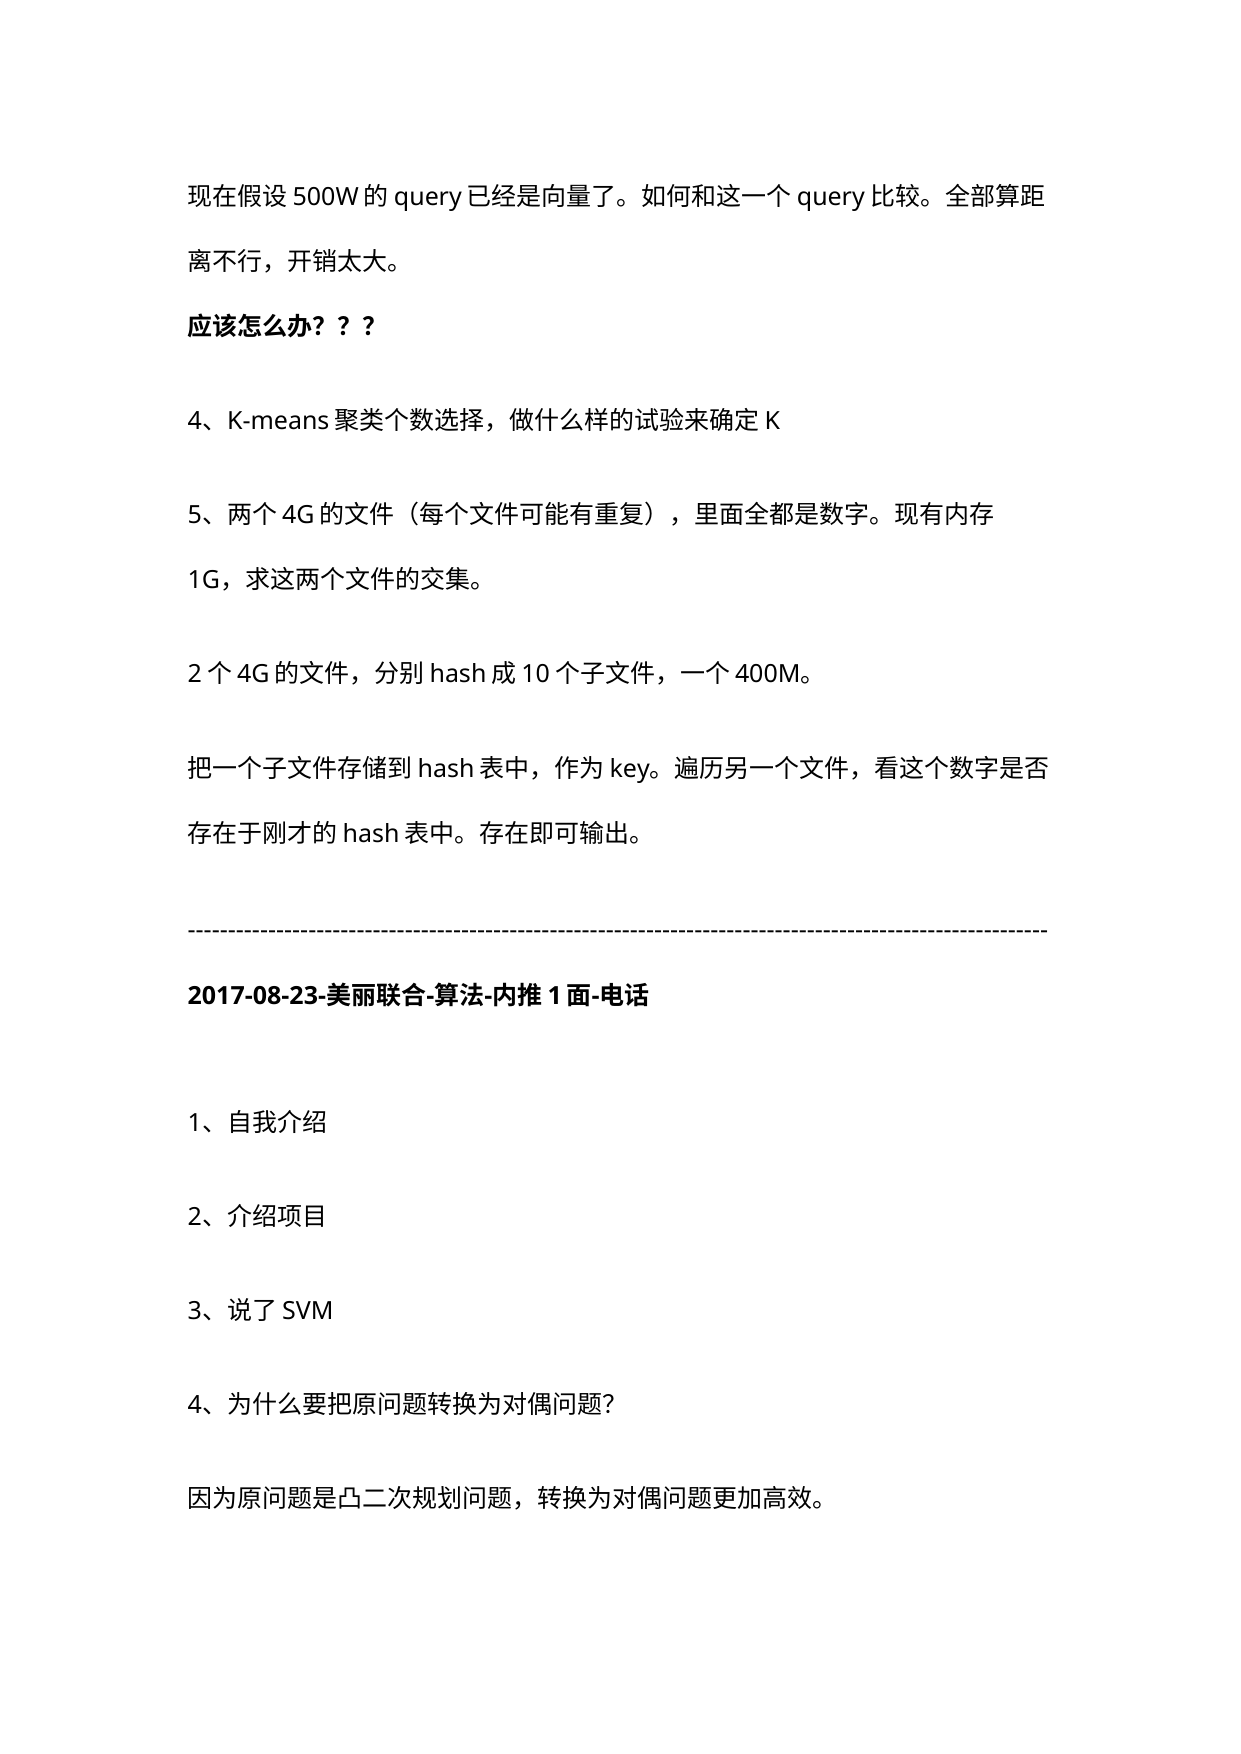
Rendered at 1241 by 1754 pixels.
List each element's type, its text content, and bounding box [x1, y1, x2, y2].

text 5、两个4G的文件（每个文件可能有重复），里面全都是数字。现有内存1G，求这两个文件的交集。 [187, 480, 1053, 610]
text 3、说了SVM [187, 1276, 1053, 1341]
text 应该怎么办？？？ [187, 292, 1053, 357]
text 2017-08-23-美丽联合-算法-内推1面-电话 [187, 961, 1053, 1026]
text 2、介绍项目 [187, 1182, 1053, 1247]
text 4、为什么要把原问题转换为对偶问题？ [187, 1370, 1053, 1435]
text ----------------------------------------------------------------------------------------------------------- [187, 896, 1053, 961]
text 把一个子文件存储到hash表中，作为key。遍历另一个文件，看这个数字是否存在于刚才的hash表中。存在即可输出。 [187, 734, 1053, 864]
text 因为原问题是凸二次规划问题，转换为对偶问题更加高效。 [187, 1464, 1053, 1529]
text 4、K-means聚类个数选择，做什么样的试验来确定K [187, 386, 1053, 451]
text 1、自我介绍 [187, 1088, 1053, 1153]
text 2个4G的文件，分别hash成10个子文件，一个400M。 [187, 639, 1053, 704]
text 现在假设500W的query已经是向量了。如何和这一个query比较。全部算距离不行，开销太大。 [187, 162, 1053, 292]
